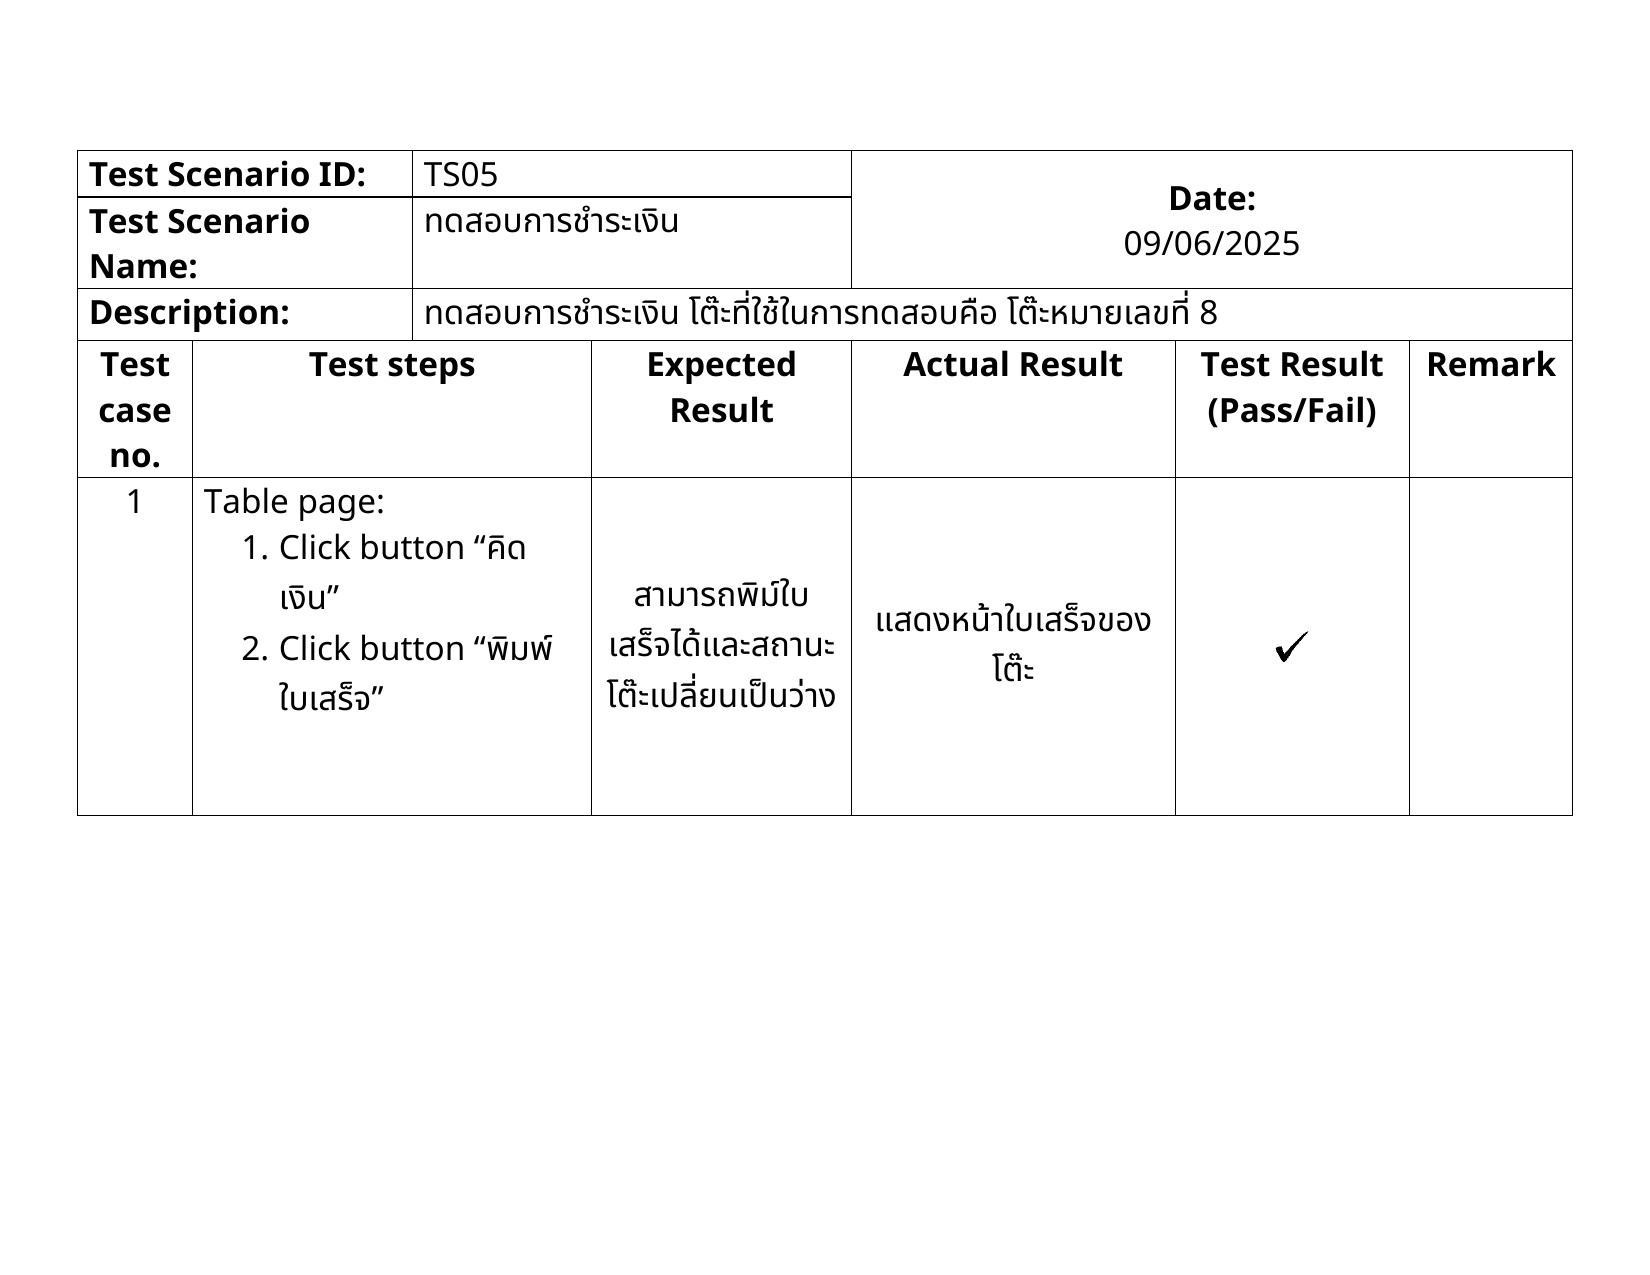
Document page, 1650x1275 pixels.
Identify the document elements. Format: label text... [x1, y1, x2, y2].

table_cell [1176, 478, 1409, 814]
table_cell Expected Result [592, 341, 851, 477]
picture [1275, 630, 1309, 662]
table_header Date: 09/06/2025 [852, 151, 1572, 288]
table_cell [1410, 478, 1572, 814]
table_cell สามารถพิม์ใบเสร็จได้และสถานะโต๊ะเปลี่ยนเป็นว่าง [592, 478, 851, 814]
table_cell Test Result (Pass/Fail) [1176, 341, 1409, 477]
table_cell Remark [1410, 341, 1572, 477]
table_cell ทดสอบการชำระเงิน โต๊ะที่ใช้ในการทดสอบคือ โต๊ะหมายเลขที่ 8 [413, 289, 1572, 340]
table_cell Test Scenario Name: [78, 198, 412, 288]
table_header TS05 [413, 151, 851, 196]
table_header Test Scenario ID: [78, 151, 412, 196]
table_cell Test steps [193, 341, 591, 477]
table_cell แสดงหน้าใบเสร็จของโต๊ะ [852, 478, 1175, 814]
table_cell Actual Result [852, 341, 1175, 477]
table_cell 1 [78, 478, 192, 814]
table_cell Description: [78, 289, 412, 340]
table_cell Table page: Click button “คิดเงิน” Click button “พิมพ์ใบเสร็จ” [193, 478, 591, 814]
table_cell ทดสอบการชำระเงิน [413, 198, 851, 288]
table_cell Test case no. [78, 341, 192, 477]
